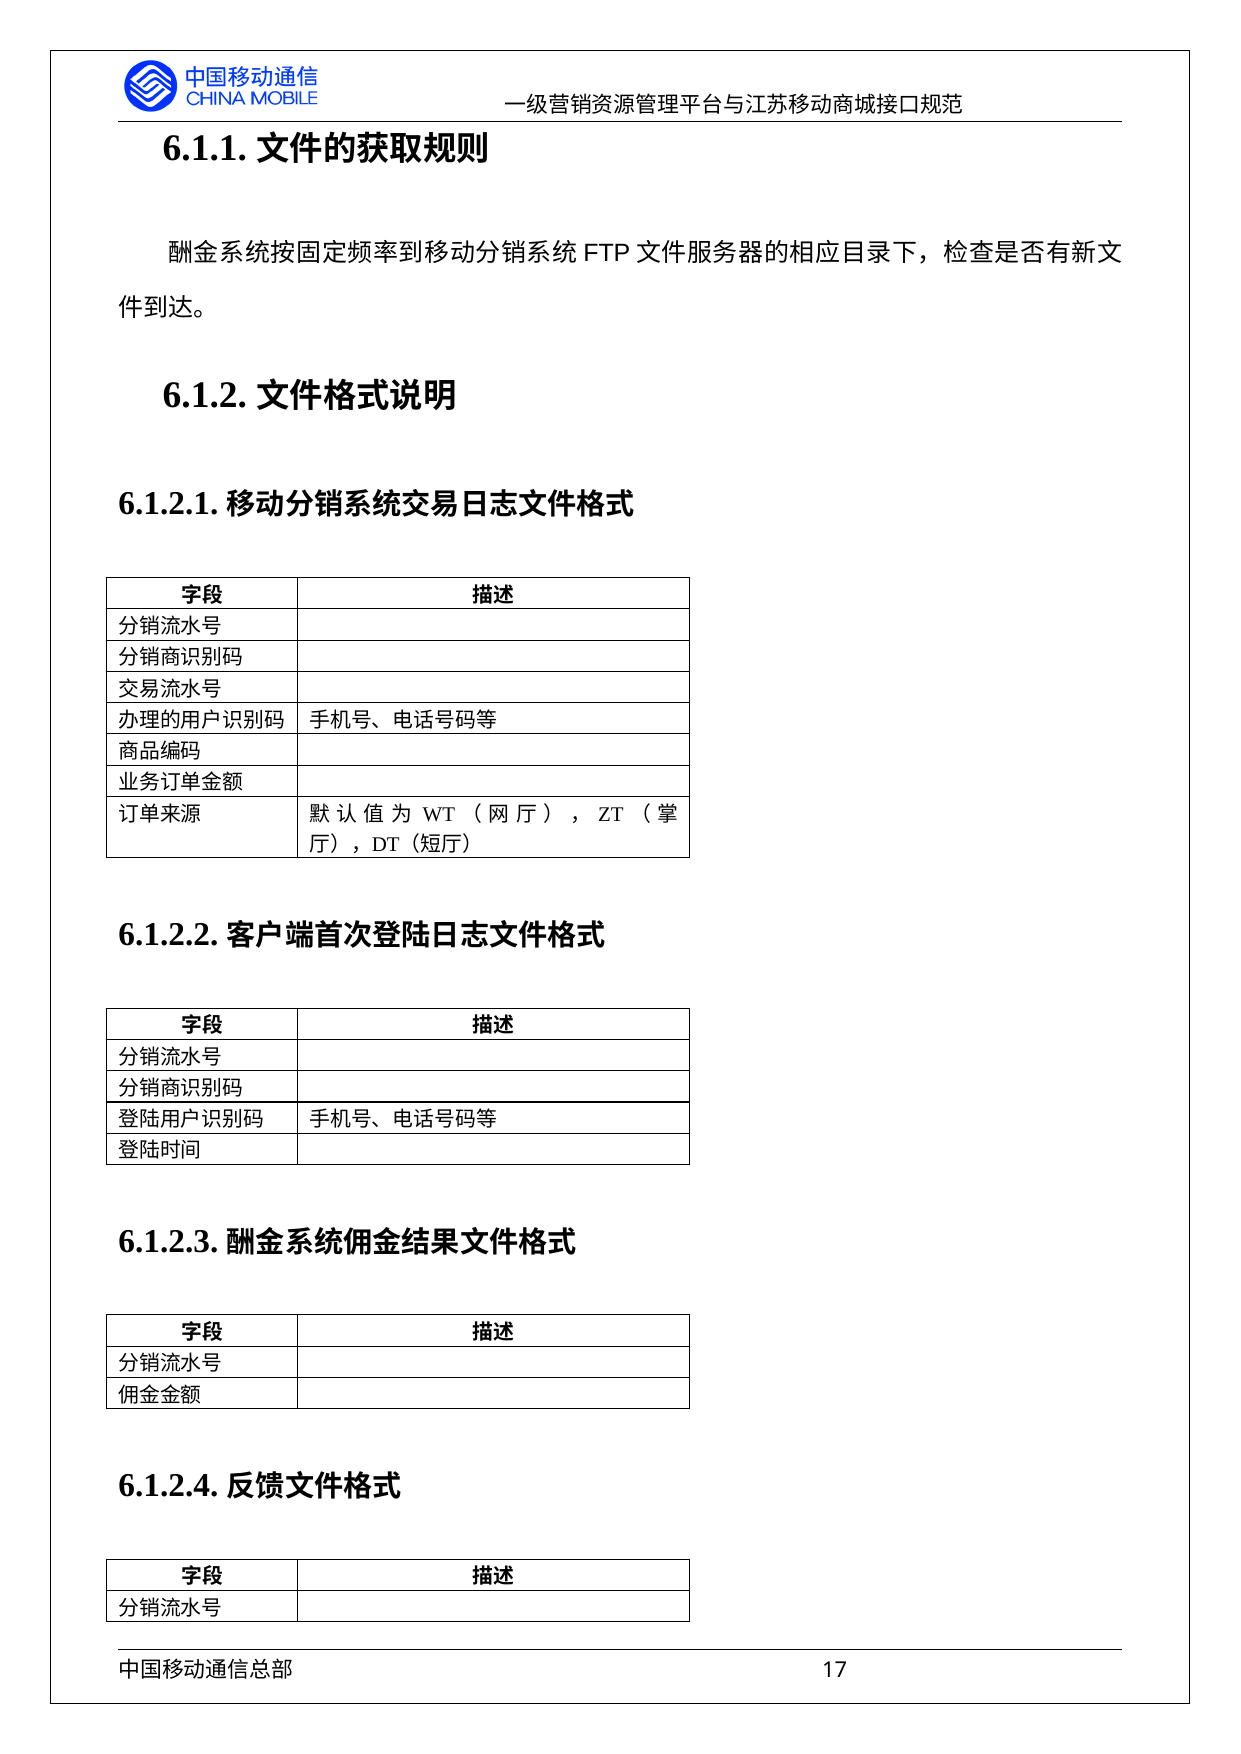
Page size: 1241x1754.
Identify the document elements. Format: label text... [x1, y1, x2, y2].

table_header 字段 [107, 1560, 297, 1590]
subtitle 文件格式说明 [162, 368, 1122, 417]
subtitle 文件的获取规则 [162, 122, 1122, 170]
table_cell 订单来源 [107, 797, 297, 857]
table_cell [298, 672, 689, 702]
table_cell [298, 1378, 689, 1408]
table_cell [298, 1071, 689, 1101]
table_cell 登陆时间 [107, 1134, 297, 1164]
table_cell 佣金金额 [107, 1378, 297, 1408]
table_cell [298, 641, 689, 671]
table_header 描述 [298, 1009, 689, 1039]
table_cell 默认值为WT（网厅），ZT（掌厅），DT（短厅） [298, 797, 689, 857]
table_header 描述 [298, 1315, 689, 1346]
table_cell [298, 609, 689, 639]
table_cell 分销流水号 [107, 1591, 297, 1621]
table_cell 交易流水号 [107, 672, 297, 702]
table_cell 分销流水号 [107, 1040, 297, 1070]
table_cell [298, 1040, 689, 1070]
table_cell 手机号、电话号码等 [298, 1103, 689, 1133]
text 酬金系统按固定频率到移动分销系统FTP文件服务器的相应目录下，检查是否有新文件到达。 [118, 233, 1122, 323]
table_cell [298, 1134, 689, 1164]
table_header 字段 [107, 578, 297, 608]
table_cell 登陆用户识别码 [107, 1103, 297, 1133]
table_cell 分销流水号 [107, 609, 297, 639]
subtitle 移动分销系统交易日志文件格式 [118, 481, 1122, 523]
table_cell [298, 734, 689, 764]
table_header 描述 [298, 578, 689, 608]
table_header 字段 [107, 1315, 297, 1346]
table_cell 分销商识别码 [107, 641, 297, 671]
table_cell 分销流水号 [107, 1347, 297, 1377]
table_header 描述 [298, 1560, 689, 1590]
subtitle 酬金系统佣金结果文件格式 [118, 1218, 1122, 1261]
table_cell 办理的用户识别码 [107, 703, 297, 733]
table_header 字段 [107, 1009, 297, 1039]
table_cell [298, 1347, 689, 1377]
table_cell 分销商识别码 [107, 1071, 297, 1101]
table_cell [298, 1591, 689, 1621]
table_cell 商品编码 [107, 734, 297, 764]
subtitle 客户端首次登陆日志文件格式 [118, 912, 1122, 954]
table_cell [298, 766, 689, 796]
subtitle 反馈文件格式 [118, 1462, 1122, 1505]
picture [118, 58, 319, 113]
table_cell 业务订单金额 [107, 766, 297, 796]
table_cell 手机号、电话号码等 [298, 703, 689, 733]
